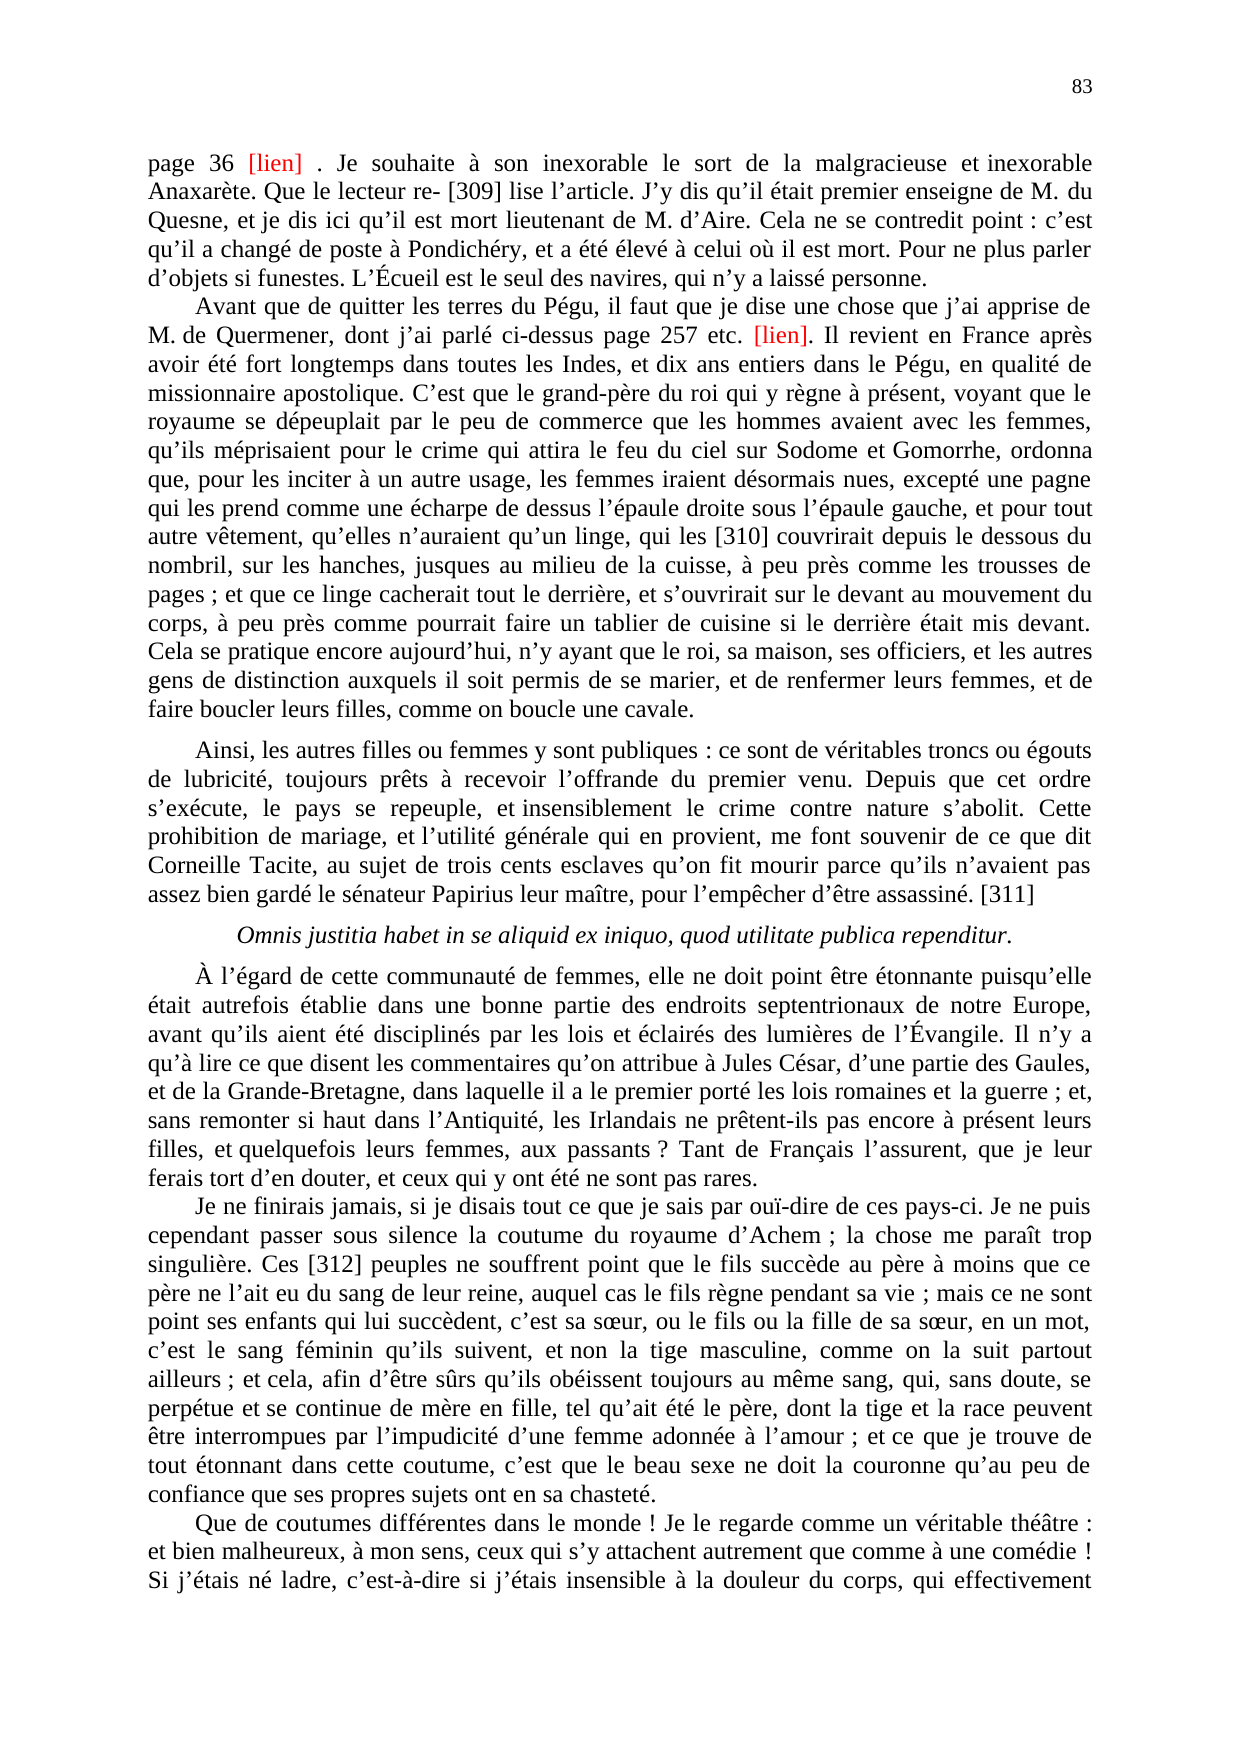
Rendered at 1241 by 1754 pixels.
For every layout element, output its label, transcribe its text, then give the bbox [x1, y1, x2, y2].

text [148, 1508, 1092, 1594]
text À l’égard de cette communauté de femmes, elle ne doit point être étonnante puisqu’elle était autrefois établie dans une bonne partie des endroits septentrionaux de notre Europe, avant qu’ils aient été disciplinés par les lois et éclairés des lumières de l’Évangile. Il n’y a qu’à lire ce que disent les commentaires qu’on attribue à Jules César, d’une partie des Gaules, et de la Grande-Bretagne, dans laquelle il a le premier porté les lois romaines et la guerre ; et, sans remonter si haut dans l’Antiquité, les Irlandais ne prêtent-ils pas encore à présent leurs filles, et quelquefois leurs femmes, aux passants ? Tant de Français l’assurent, que je leur ferais tort d’en douter, et ceux qui y ont été ne sont pas rares. [148, 961, 1092, 1191]
text Ainsi, les autres filles ou femmes y sont publiques : ce sont de véritables troncs ou égouts de lubricité, toujours prêts à recevoir l’offrande du premier venu. Depuis que cet ordre s’exécute, le pays se repeuple, et insensiblement le crime contre nature s’abolit. Cette prohibition de mariage, et l’utilité générale qui en provient, me font souvenir de ce que dit Corneille Tacite, au sujet de trois cents esclaves qu’on fit mourir parce qu’ils n’avaient pas assez bien gardé le sénateur Papirius leur maître, pour l’empêcher d’être assassiné. [311] [148, 735, 1092, 908]
text Avant que de quitter les terres du Pégu, il faut que je dise une chose que j’ai apprise de M. de Quermener, dont j’ai parlé ci-dessus page 257 etc. [lien]. Il revient en France après avoir été fort longtemps dans toutes les Indes, et dix ans entiers dans le Pégu, en qualité de missionnaire apostolique. C’est que le grand-père du roi qui y règne à présent, voyant que le royaume se dépeuplait par le peu de commerce que les hommes avaient avec les femmes, qu’ils méprisaient pour le crime qui attira le feu du ciel sur Sodome et Gomorrhe, ordonna que, pour les inciter à un autre usage, les femmes iraient désormais nues, excepté une pagne qui les prend comme une écharpe de dessus l’épaule droite sous l’épaule gauche, et pour tout autre vêtement, qu’elles n’auraient qu’un linge, qui les [310] couvrirait depuis le dessous du nombril, sur les hanches, jusques au milieu de la cuisse, à peu près comme les trousses de pages ; et que ce linge cacherait tout le derrière, et s’ouvrirait sur le devant au mouvement du corps, à peu près comme pourrait faire un tablier de cuisine si le derrière était mis devant. Cela se pratique encore aujourd’hui, n’y ayant que le roi, sa maison, ses officiers, et les autres gens de distinction auxquels il soit permis de se marier, et de renfermer leurs femmes, et de faire boucler leurs filles, comme on boucle une cavale. [148, 291, 1092, 723]
text Je ne finirais jamais, si je disais tout ce que je sais par ouï-dire de ces pays-ci. Je ne puis cependant passer sous silence la coutume du royaume d’Achem ; la chose me paraît trop singulière. Ces [312] peuples ne souffrent point que le fils succède au père à moins que ce père ne l’ait eu du sang de leur reine, auquel cas le fils règne pendant sa vie ; mais ce ne sont point ses enfants qui lui succèdent, c’est sa sœur, ou le fils ou la fille de sa sœur, en un mot, c’est le sang féminin qu’ils suivent, et non la tige masculine, comme on la suit partout ailleurs ; et cela, afin d’être sûrs qu’ils obéissent toujours au même sang, qui, sans doute, se perpétue et se continue de mère en fille, tel qu’ait été le père, dont la tige et la race peuvent être interrompues par l’impudicité d’une femme adonnée à l’amour ; et ce que je trouve de tout étonnant dans cette coutume, c’est que le beau sexe ne doit la couronne qu’au peu de confiance que ses propres sujets ont en sa chasteté. [148, 1191, 1092, 1508]
text Omnis justitia habet in se aliquid ex iniquo, quod utilitate publica rependitur. [236, 920, 1092, 949]
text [148, 148, 1092, 291]
